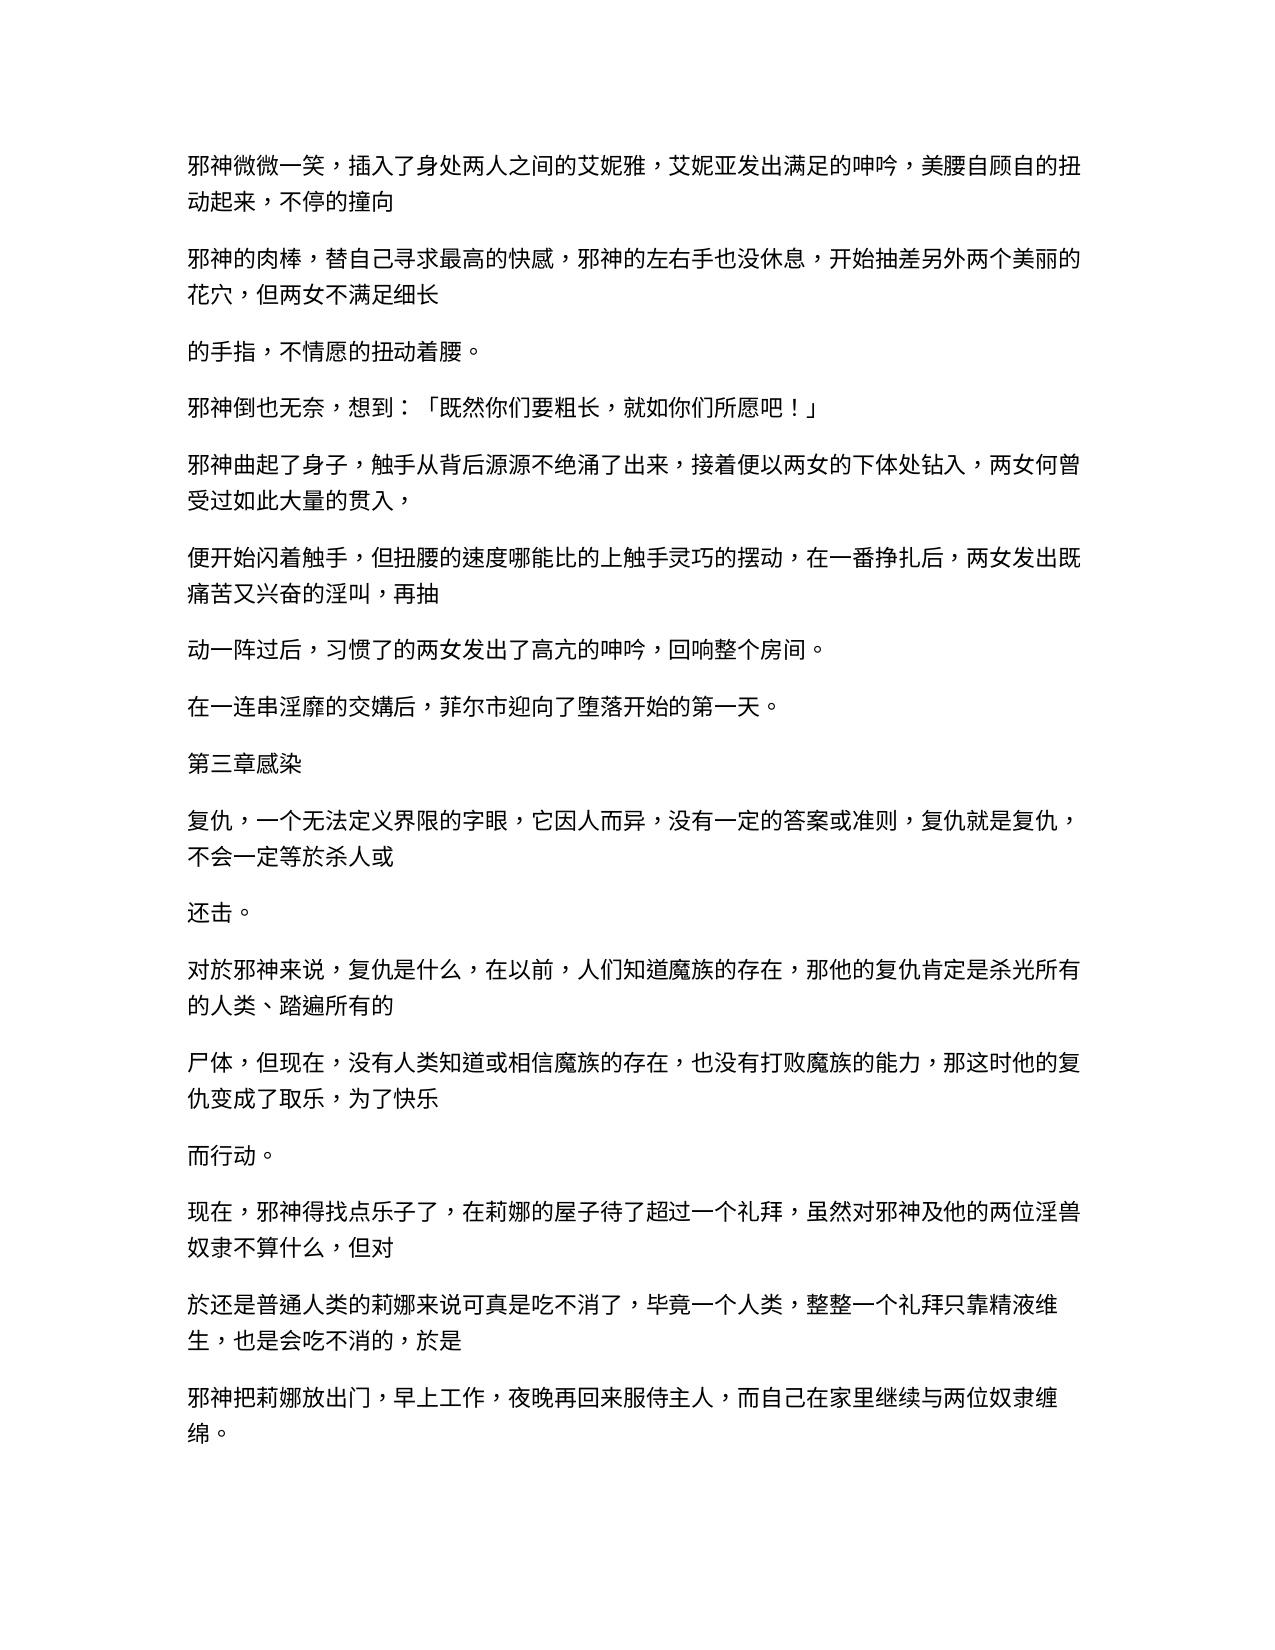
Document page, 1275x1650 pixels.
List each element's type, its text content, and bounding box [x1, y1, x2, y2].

text 邪神倒也无奈，想到：「既然你们要粗长，就如你们所愿吧！」 [187, 392, 1087, 423]
text 邪神把莉娜放出门，早上工作，夜晚再回来服侍主人，而自己在家里继续与两位奴隶缠绵。 [187, 1382, 1087, 1449]
text 对於邪神来说，复仇是什么，在以前，人们知道魔族的存在，那他的复仇肯定是杀光所有的人类、踏遍所有的 [187, 954, 1087, 1021]
text 现在，邪神得找点乐子了，在莉娜的屋子待了超过一个礼拜，虽然对邪神及他的两位淫兽奴隶不算什么，但对 [187, 1196, 1087, 1263]
text 还击。 [187, 897, 1087, 929]
text 动一阵过后，习惯了的两女发出了高亢的呻吟，回响整个房间。 [187, 634, 1087, 666]
text 邪神的肉棒，替自己寻求最高的快感，邪神的左右手也没休息，开始抽差另外两个美丽的花穴，但两女不满足细长 [187, 243, 1087, 310]
text 於还是普通人类的莉娜来说可真是吃不消了，毕竟一个人类，整整一个礼拜只靠精液维生，也是会吃不消的，於是 [187, 1289, 1087, 1356]
text 的手指，不情愿的扭动着腰。 [187, 335, 1087, 367]
text 在一连串淫靡的交媾后，菲尔市迎向了堕落开始的第一天。 [187, 691, 1087, 722]
text 邪神微微一笑，插入了身处两人之间的艾妮雅，艾妮亚发出满足的呻吟，美腰自顾自的扭动起来，不停的撞向 [187, 150, 1087, 217]
text 第三章感染 [187, 748, 1087, 779]
text 便开始闪着触手，但扭腰的速度哪能比的上触手灵巧的摆动，在一番挣扎后，两女发出既痛苦又兴奋的淫叫，再抽 [187, 542, 1087, 609]
text 而行动。 [187, 1139, 1087, 1171]
text 邪神曲起了身子，触手从背后源源不绝涌了出来，接着便以两女的下体处钻入，两女何曾受过如此大量的贯入， [187, 449, 1087, 516]
text 复仇，一个无法定义界限的字眼，它因人而异，没有一定的答案或准则，复仇就是复仇，不会一定等於杀人或 [187, 805, 1087, 872]
text 尸体，但现在，没有人类知道或相信魔族的存在，也没有打败魔族的能力，那这时他的复仇变成了取乐，为了快乐 [187, 1047, 1087, 1114]
